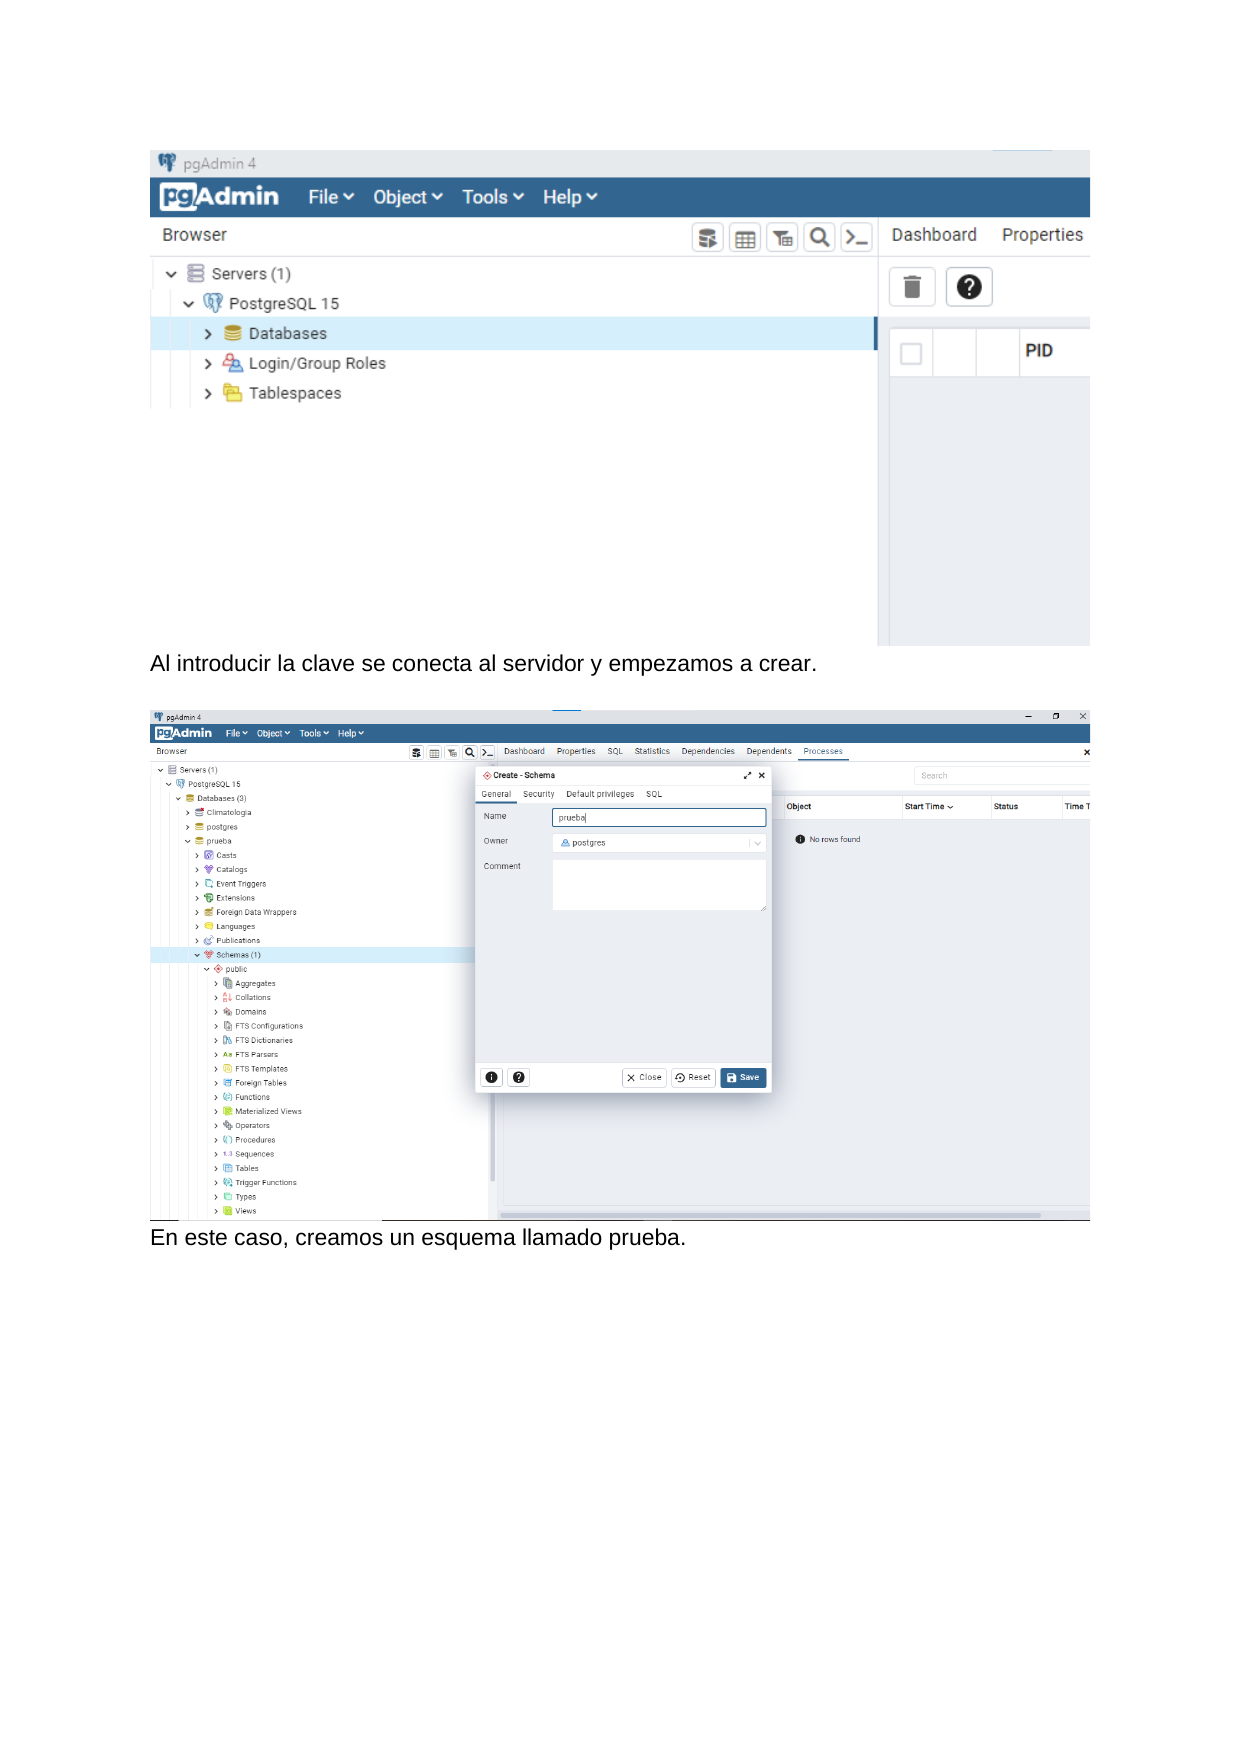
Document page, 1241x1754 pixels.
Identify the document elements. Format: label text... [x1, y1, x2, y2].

picture [150, 710, 1091, 1221]
text En este caso, creamos un esquema llamado prueba. [150, 1224, 1090, 1251]
text Al introducir la clave se conecta al servidor y empezamos a crear. [150, 650, 1090, 676]
picture [150, 150, 1091, 646]
